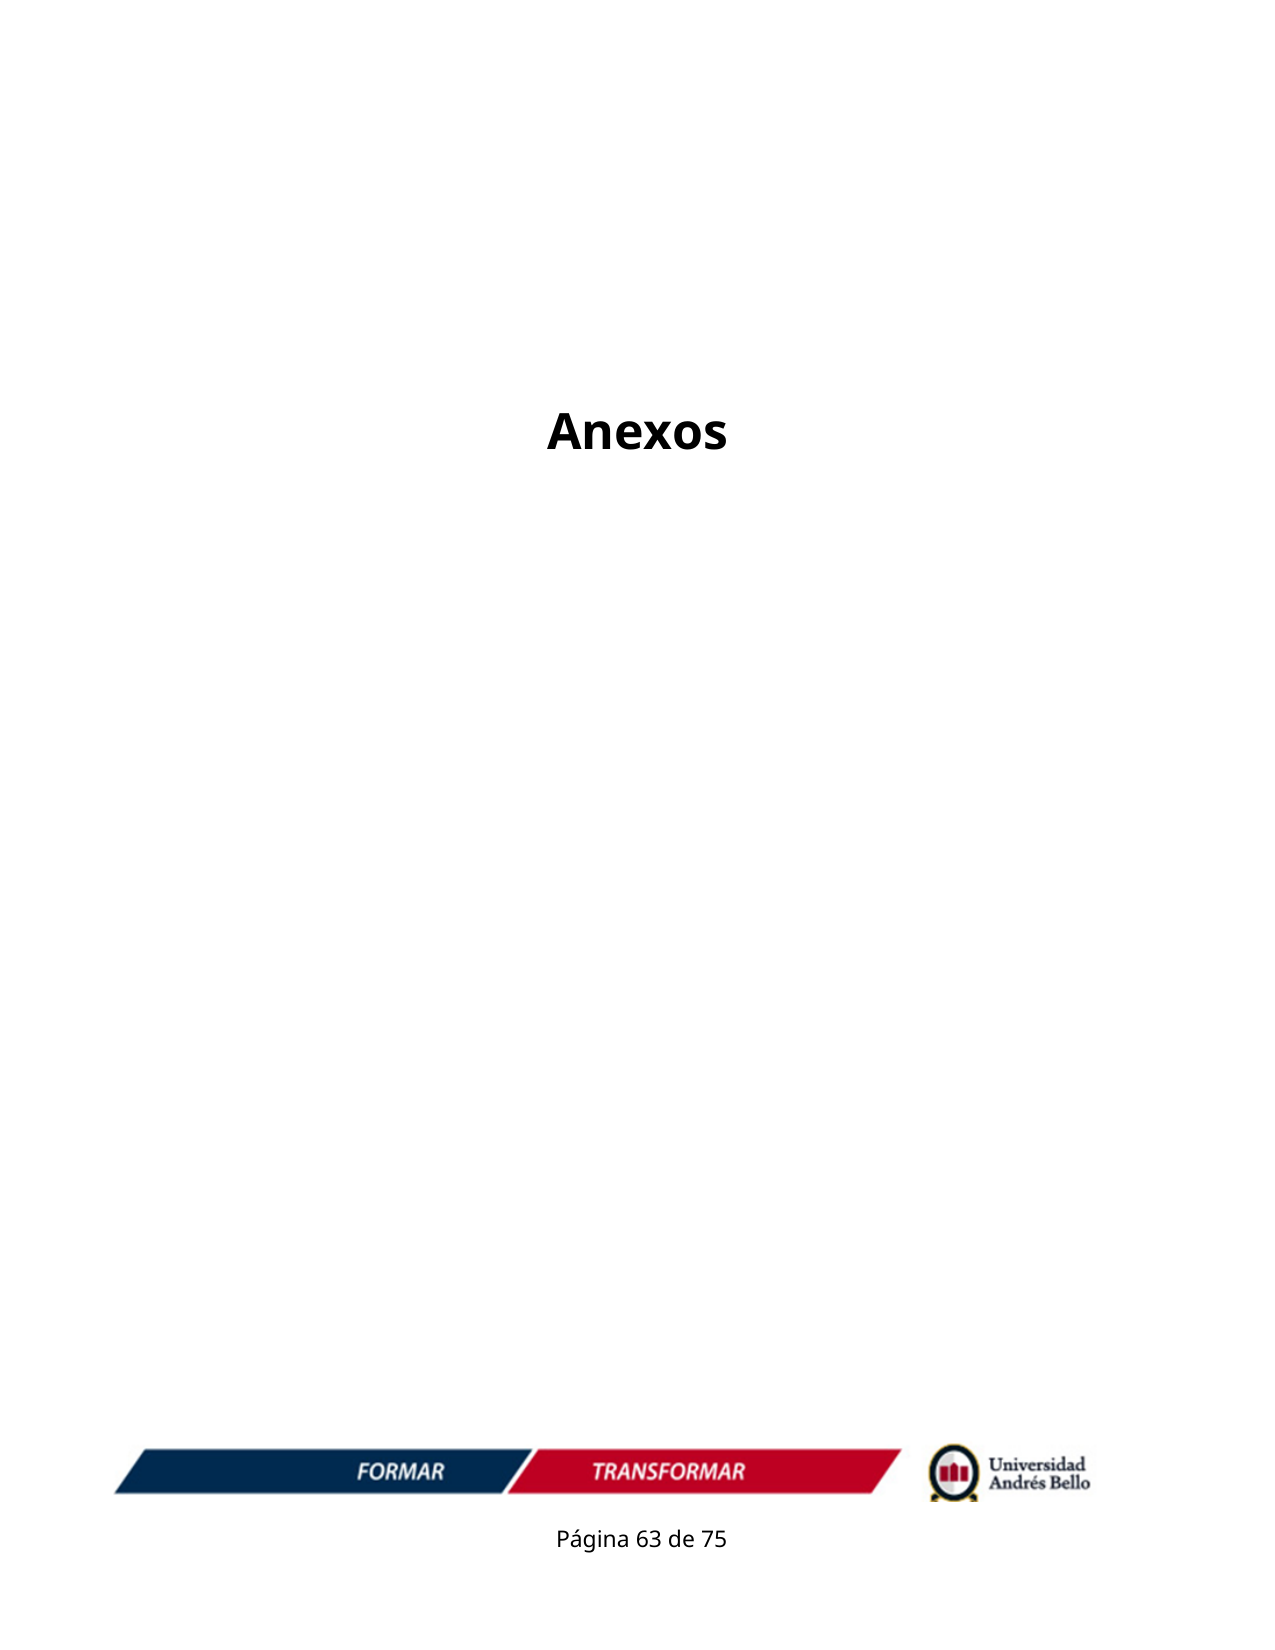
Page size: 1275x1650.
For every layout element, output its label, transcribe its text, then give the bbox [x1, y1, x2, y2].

picture [112, 1440, 1115, 1502]
title Anexos [150, 396, 1125, 464]
